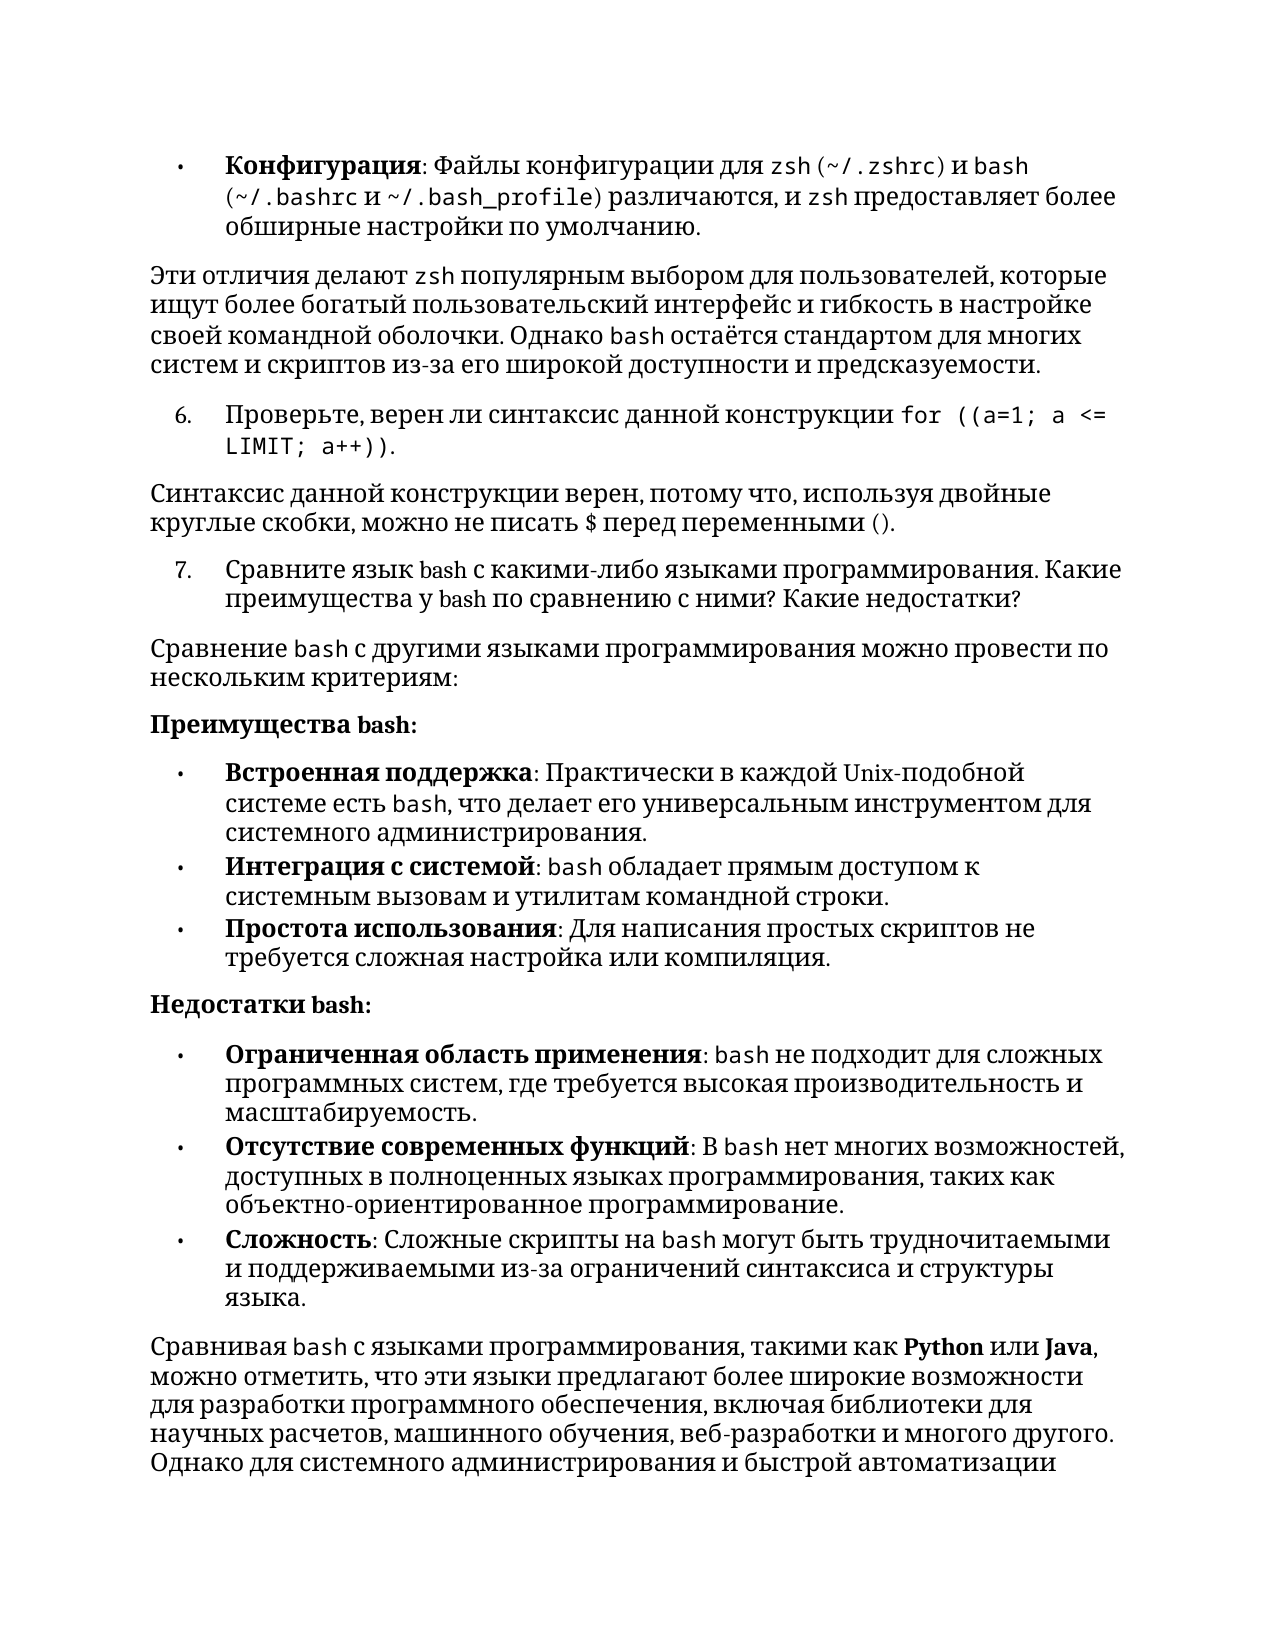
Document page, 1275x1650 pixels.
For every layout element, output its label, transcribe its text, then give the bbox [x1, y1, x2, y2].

list Отсутствие современных функций: В bash нет многих возможностей, доступных в полноценных языках программирования, таких как объектно-ориентированное программирование. [175, 1131, 1125, 1220]
text Эти отличия делают zsh популярным выбором для пользователей, которые ищут более богатый пользовательский интерфейс и гибкость в настройке своей командной оболочки. Однако bash остаётся стандартом для многих систем и скриптов из-за его широкой доступности и предсказуемости. [150, 260, 1125, 380]
text Преимущества bash: [150, 711, 1125, 740]
text Сравнение bash с другими языками программирования можно провести по нескольким критериям: [150, 632, 1125, 692]
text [150, 1331, 1125, 1477]
list Встроенная поддержка: Практически в каждой Unix-подобной системе есть bash, что делает его универсальным инструментом для системного администрирования. [175, 759, 1125, 847]
text Синтаксис данной конструкции верен, потому что, используя двойные круглые скобки, можно не писать $ перед переменными (). [150, 480, 1125, 537]
list Сложность: Сложные скрипты на bash могут быть трудночитаемыми и поддерживаемыми из-за ограничений синтаксиса и структуры языка. [175, 1224, 1125, 1312]
list Интеграция с системой: bash обладает прямым доступом к системным вызовам и утилитам командной строки. [175, 851, 1125, 911]
list Проверьте, верен ли синтаксис данной конструкции for ((a=1; a <= LIMIT; a++)). [175, 399, 1125, 461]
text Недостатки bash: [150, 991, 1125, 1020]
list Конфигурация: Файлы конфигурации для zsh (~/.zshrc) и bash (~/.bashrc и ~/.bash_profile) различаются, и zsh предоставляет более обширные настройки по умолчанию. [175, 150, 1125, 241]
list Простота использования: Для написания простых скриптов не требуется сложная настройка или компиляция. [175, 915, 1125, 972]
list Сравните язык bash с какими-либо языками программирования. Какие преимущества у bash по сравнению с ними? Какие недостатки? [175, 556, 1125, 614]
list Ограниченная область применения: bash не подходит для сложных программных систем, где требуется высокая производительность и масштабируемость. [175, 1039, 1125, 1127]
